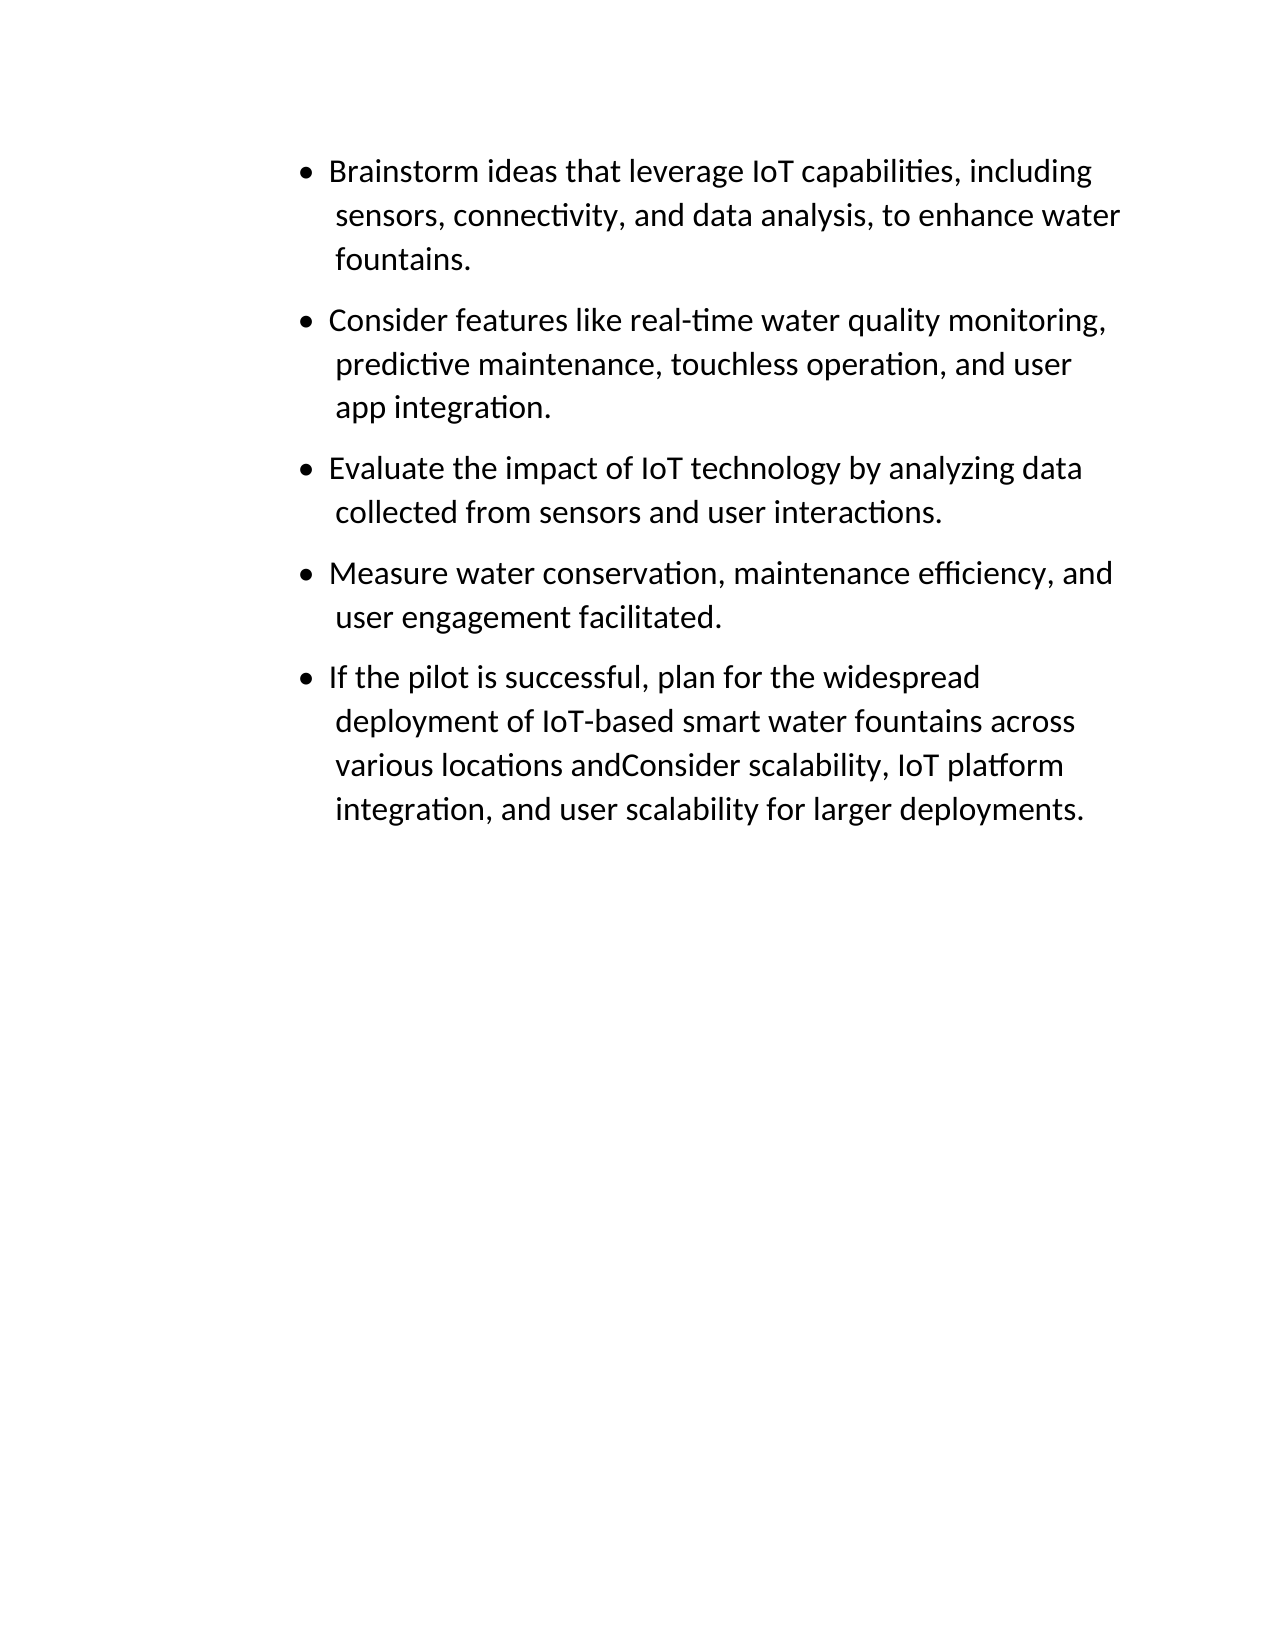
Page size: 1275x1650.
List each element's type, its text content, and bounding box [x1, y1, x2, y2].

list Brainstorm ideas that leverage IoT capabilities, including sensors, connectivity, and data analysis, to enhance water fountains. [298, 150, 1125, 279]
list If the pilot is successful, plan for the widespread deployment of IoT-based smart water fountains across various locations andConsider scalability, IoT platform integration, and user scalability for larger deployments. [298, 656, 1125, 829]
list Evaluate the impact of IoT technology by analyzing data collected from sensors and user interactions. [298, 447, 1125, 532]
list Consider features like real-time water quality monitoring, predictive maintenance, touchless operation, and user app integration. [298, 298, 1125, 427]
list Measure water conservation, maintenance efficiency, and user engagement facilitated. [298, 552, 1125, 636]
